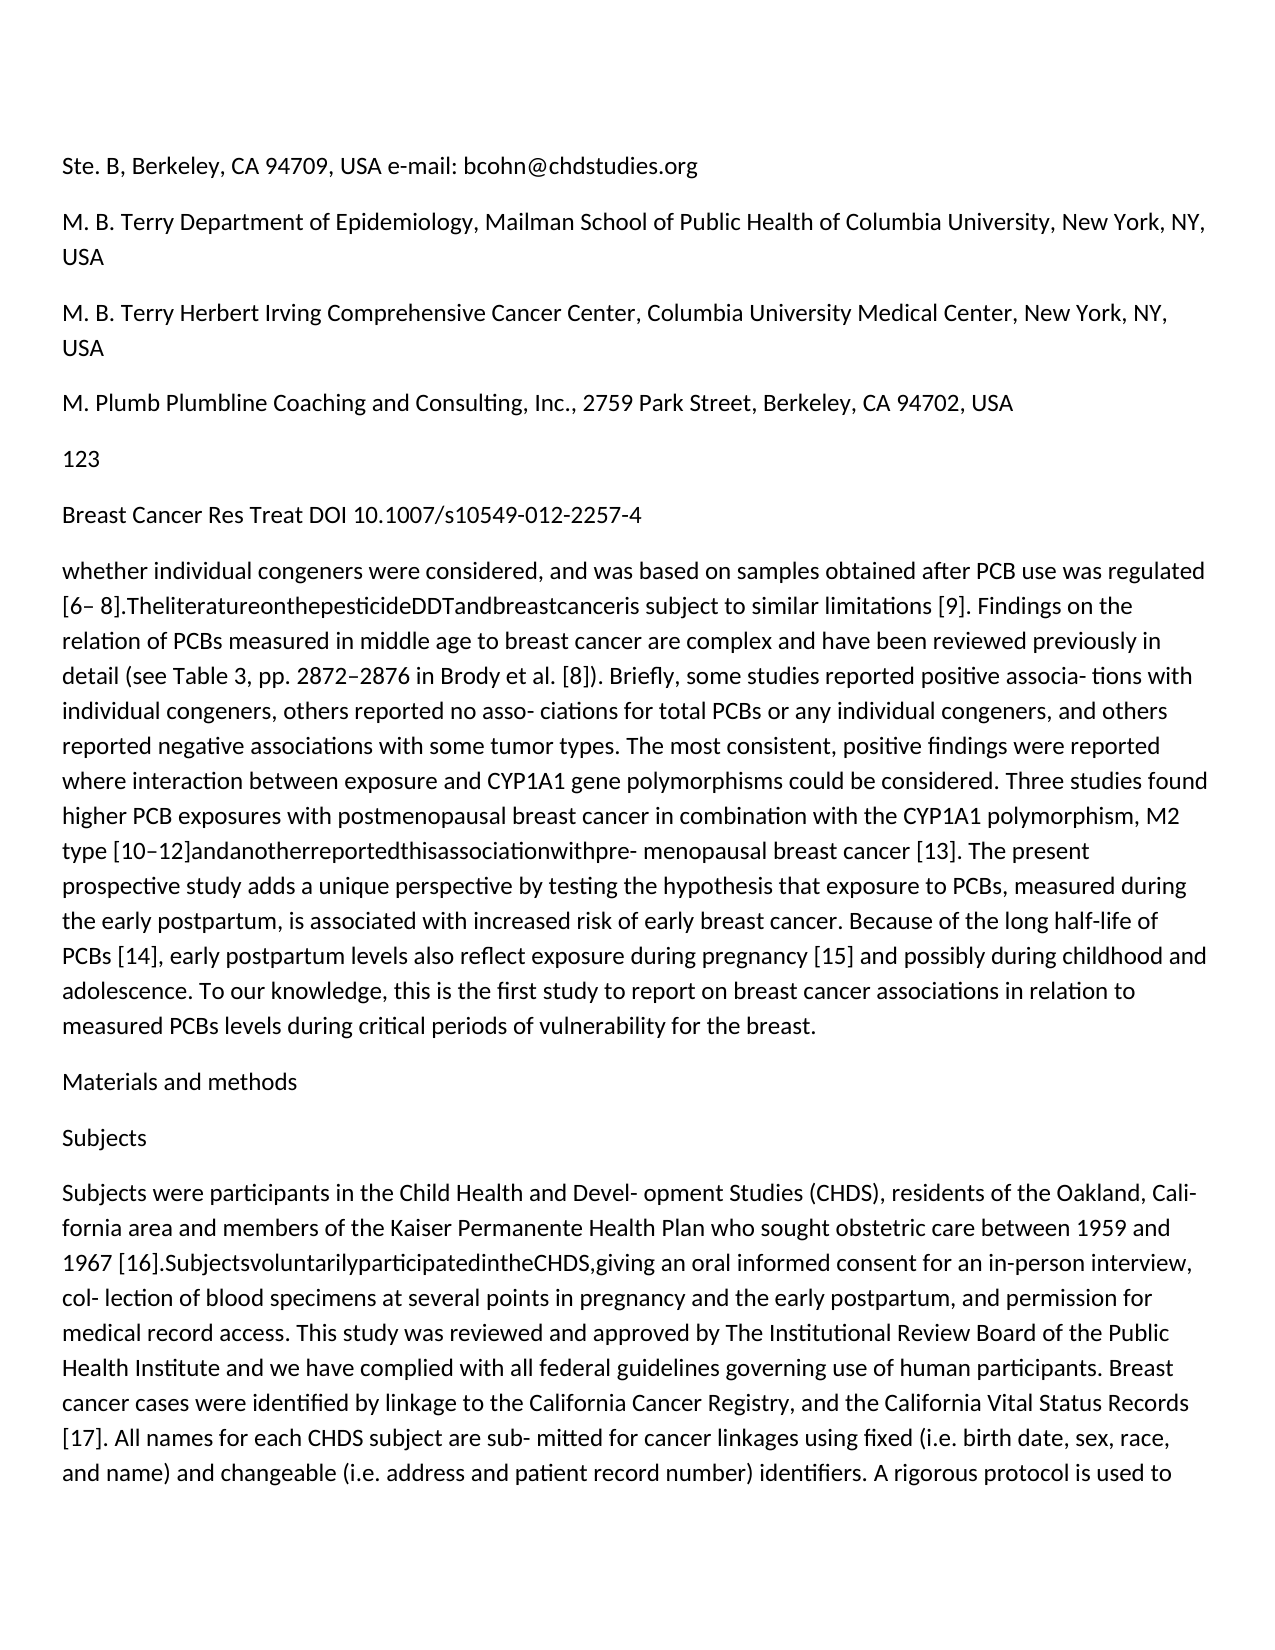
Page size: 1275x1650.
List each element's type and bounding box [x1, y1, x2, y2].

table_cell [62, 150, 1212, 1488]
